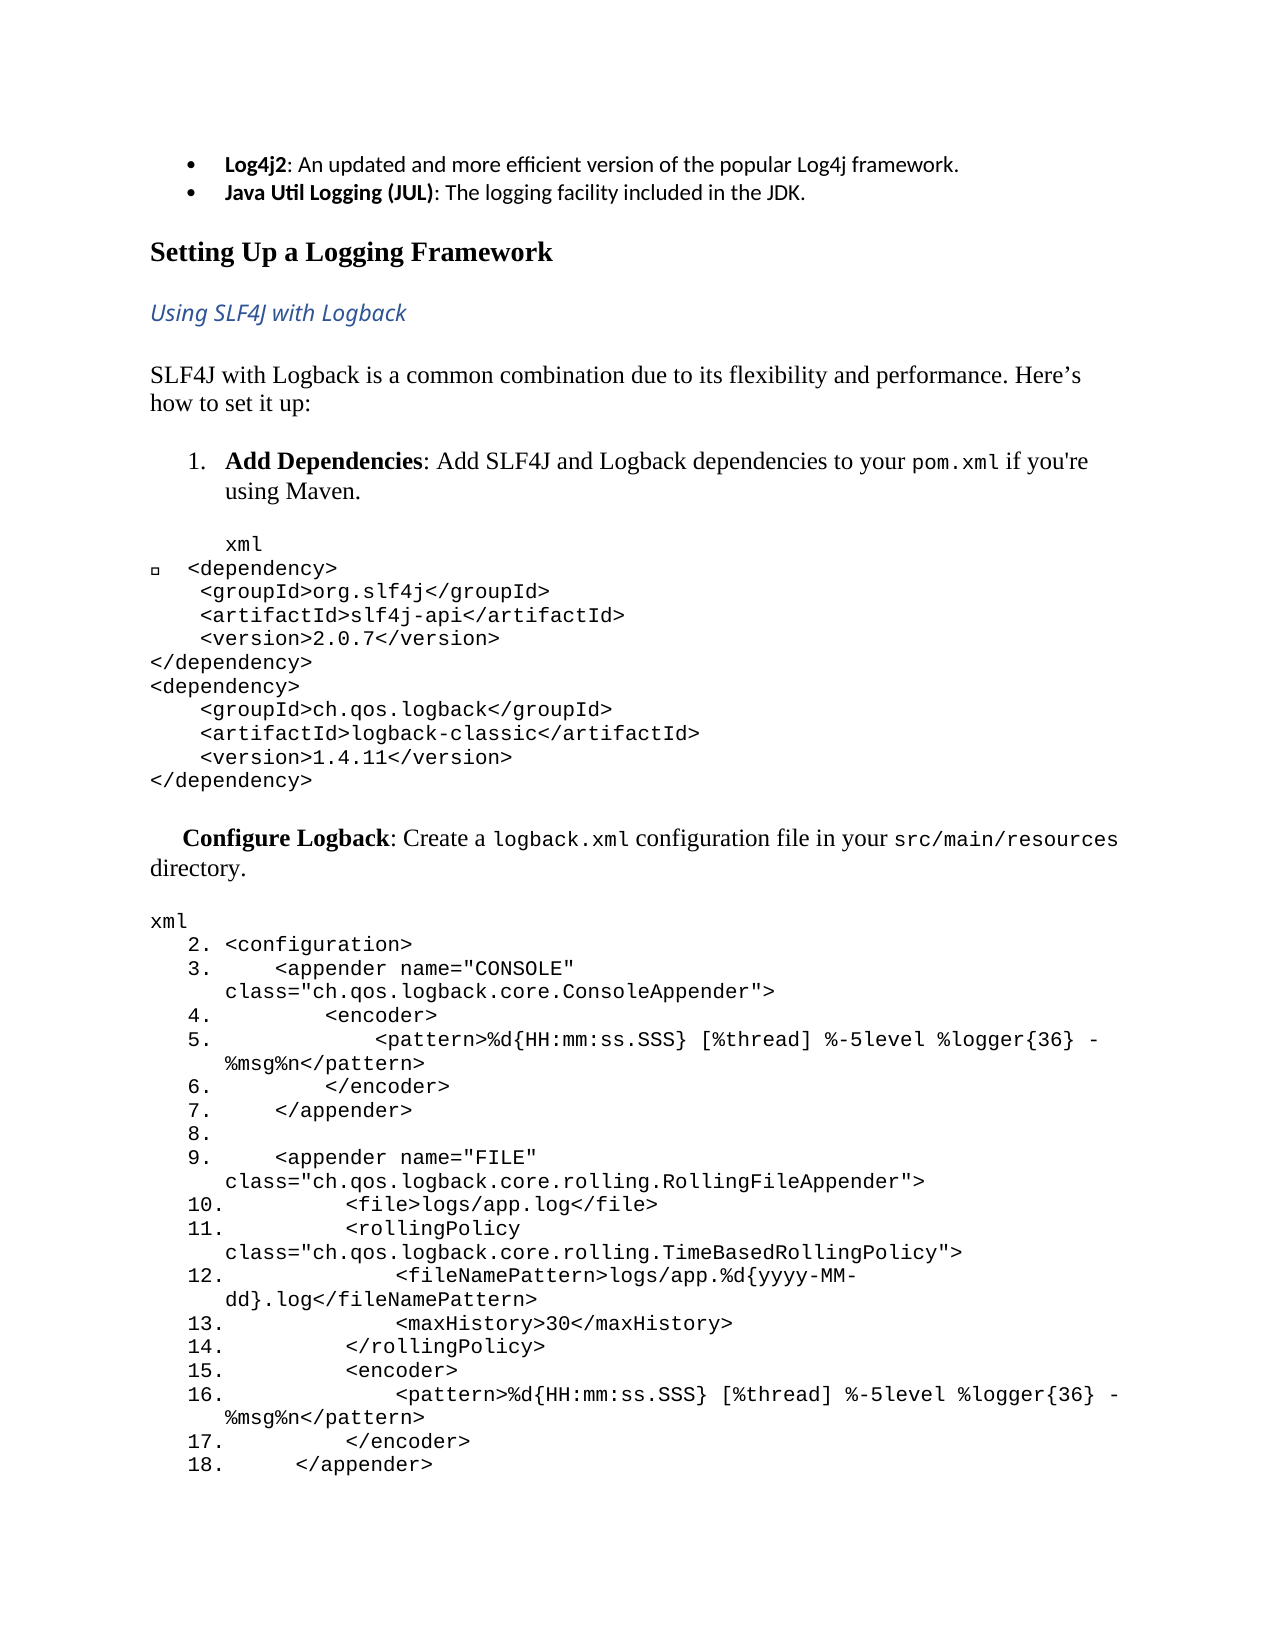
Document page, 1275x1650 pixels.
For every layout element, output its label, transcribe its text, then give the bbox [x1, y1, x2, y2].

list </encoder> [187, 1076, 1125, 1100]
text <dependency> [150, 676, 1125, 699]
list Java Util Logging (JUL): The logging facility included in the JDK. [187, 178, 1125, 206]
text <groupId>ch.qos.logback</groupId> [150, 699, 1125, 723]
list <encoder> [187, 1005, 1125, 1029]
text <artifactId>logback-classic</artifactId> [150, 723, 1125, 747]
list <fileNamePattern>logs/app.%d{yyyy-MM-dd}.log</fileNamePattern> [187, 1265, 1125, 1313]
list <pattern>%d{HH:mm:ss.SSS} [%thread] %-5level %logger{36} - %msg%n</pattern> [187, 1029, 1125, 1076]
text <groupId>org.slf4j</groupId> [150, 581, 1125, 605]
text <artifactId>slf4j-api</artifactId> [150, 605, 1125, 628]
list </appender> [187, 1100, 1125, 1123]
list <pattern>%d{HH:mm:ss.SSS} [%thread] %-5level %logger{36} - %msg%n</pattern> [187, 1383, 1125, 1431]
list </encoder> [187, 1431, 1125, 1454]
text  <dependency> [150, 557, 1125, 581]
list <appender name="CONSOLE" class="ch.qos.logback.core.ConsoleAppender"> [187, 958, 1125, 1005]
list Log4j2: An updated and more efficient version of the popular Log4j framework. [187, 150, 1125, 178]
list </rollingPolicy> [187, 1336, 1125, 1360]
text </dependency> [150, 770, 1125, 794]
list <maxHistory>30</maxHistory> [187, 1313, 1125, 1336]
list <configuration> [187, 934, 1125, 958]
subtitle Setting Up a Logging Framework [150, 235, 1125, 268]
text xml [225, 534, 1125, 557]
list <encoder> [187, 1360, 1125, 1383]
subtitle Using SLF4J with Logback [150, 297, 1125, 328]
text SLF4J with Logback is a common combination due to its flexibility and performance. Here’s how to set it up: [150, 360, 1125, 417]
list <appender name="FILE" class="ch.qos.logback.core.rolling.RollingFileAppender"> [187, 1147, 1125, 1194]
list <rollingPolicy class="ch.qos.logback.core.rolling.TimeBasedRollingPolicy"> [187, 1218, 1125, 1265]
text </dependency> [150, 652, 1125, 676]
list <file>logs/app.log</file> [187, 1194, 1125, 1218]
text <version>2.0.7</version> [150, 628, 1125, 652]
text xml [150, 911, 1125, 934]
text <version>1.4.11</version> [150, 747, 1125, 770]
text  Configure Logback: Create a logback.xml configuration file in your src/main/resources directory. [150, 823, 1125, 881]
list </appender> [187, 1454, 1125, 1478]
list Add Dependencies: Add SLF4J and Logback dependencies to your pom.xml if you're using Maven. [187, 446, 1125, 505]
